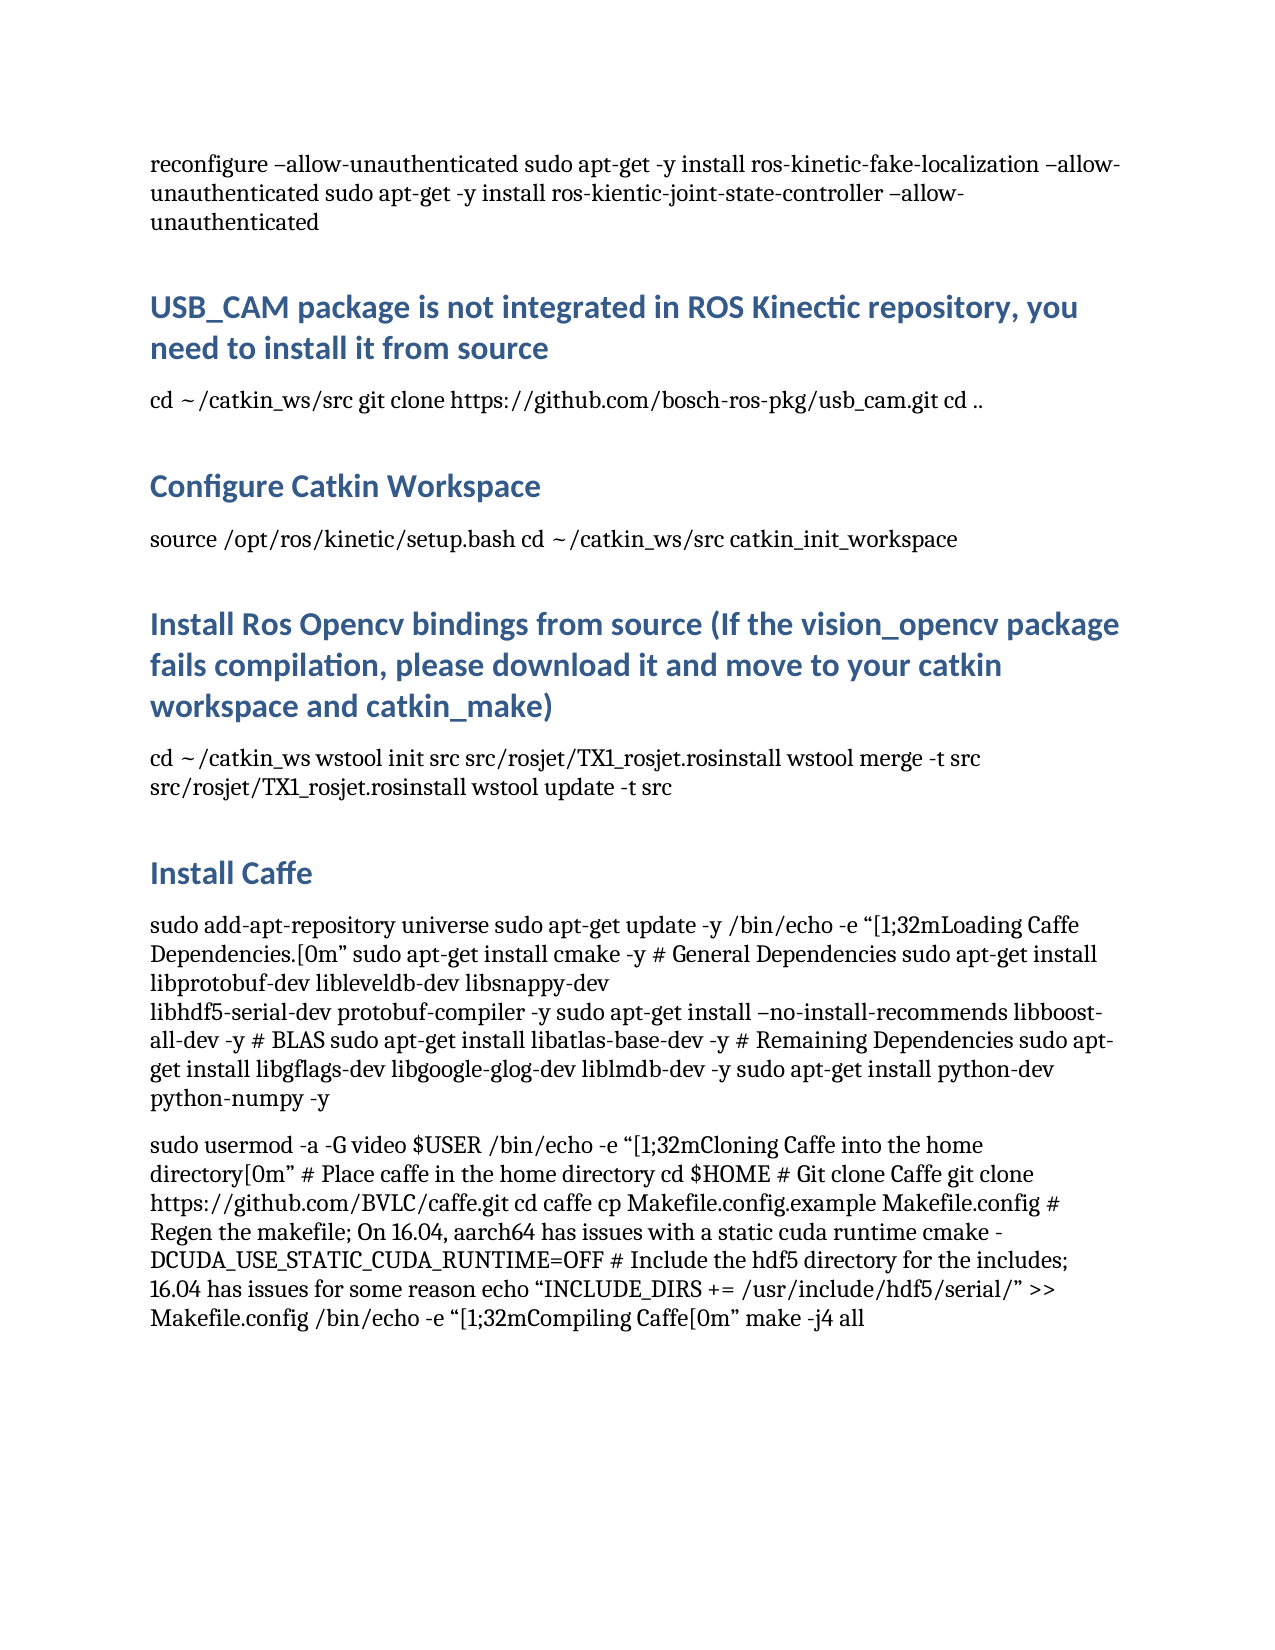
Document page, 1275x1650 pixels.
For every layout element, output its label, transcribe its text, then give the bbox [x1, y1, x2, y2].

text cd ~/catkin_ws/src git clone https://github.com/bosch-ros-pkg/usb_cam.git cd .. [150, 386, 1125, 415]
subtitle Install Caffe [150, 852, 1125, 893]
text sudo usermod -a -G video $USER /bin/echo -e “[1;32mCloning Caffe into the home directory[0m” # Place caffe in the home directory cd $HOME # Git clone Caffe git clone https://github.com/BVLC/caffe.git cd caffe cp Makefile.config.example Makefile.config # Regen the makefile; On 16.04, aarch64 has issues with a static cuda runtime cmake -DCUDA_USE_STATIC_CUDA_RUNTIME=OFF # Include the hdf5 directory for the includes; 16.04 has issues for some reason echo “INCLUDE_DIRS += /usr/include/hdf5/serial/” >> Makefile.config /bin/echo -e “[1;32mCompiling Caffe[0m” make -j4 all [150, 1131, 1125, 1333]
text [150, 150, 1125, 236]
text sudo add-apt-repository universe sudo apt-get update -y /bin/echo -e “[1;32mLoading Caffe Dependencies.[0m” sudo apt-get install cmake -y # General Dependencies sudo apt-get install libprotobuf-dev libleveldb-dev libsnappy-dev libhdf5-serial-dev protobuf-compiler -y sudo apt-get install –no-install-recommends libboost-all-dev -y # BLAS sudo apt-get install libatlas-base-dev -y # Remaining Dependencies sudo apt-get install libgflags-dev libgoogle-glog-dev liblmdb-dev -y sudo apt-get install python-dev python-numpy -y [150, 911, 1125, 1113]
subtitle Install Ros Opencv bindings from source (If the vision_opencv package fails compilation, please download it and move to your catkin workspace and catkin_make) [150, 603, 1125, 726]
subtitle Configure Catkin Workspace [150, 465, 1125, 506]
subtitle USB_CAM package is not integrated in ROS Kinectic repository, you need to install it from source [150, 286, 1125, 368]
text source /opt/ros/kinetic/setup.bash cd ~/catkin_ws/src catkin_init_workspace [150, 525, 1125, 553]
text cd ~/catkin_ws wstool init src src/rosjet/TX1_rosjet.rosinstall wstool merge -t src src/rosjet/TX1_rosjet.rosinstall wstool update -t src [150, 744, 1125, 802]
